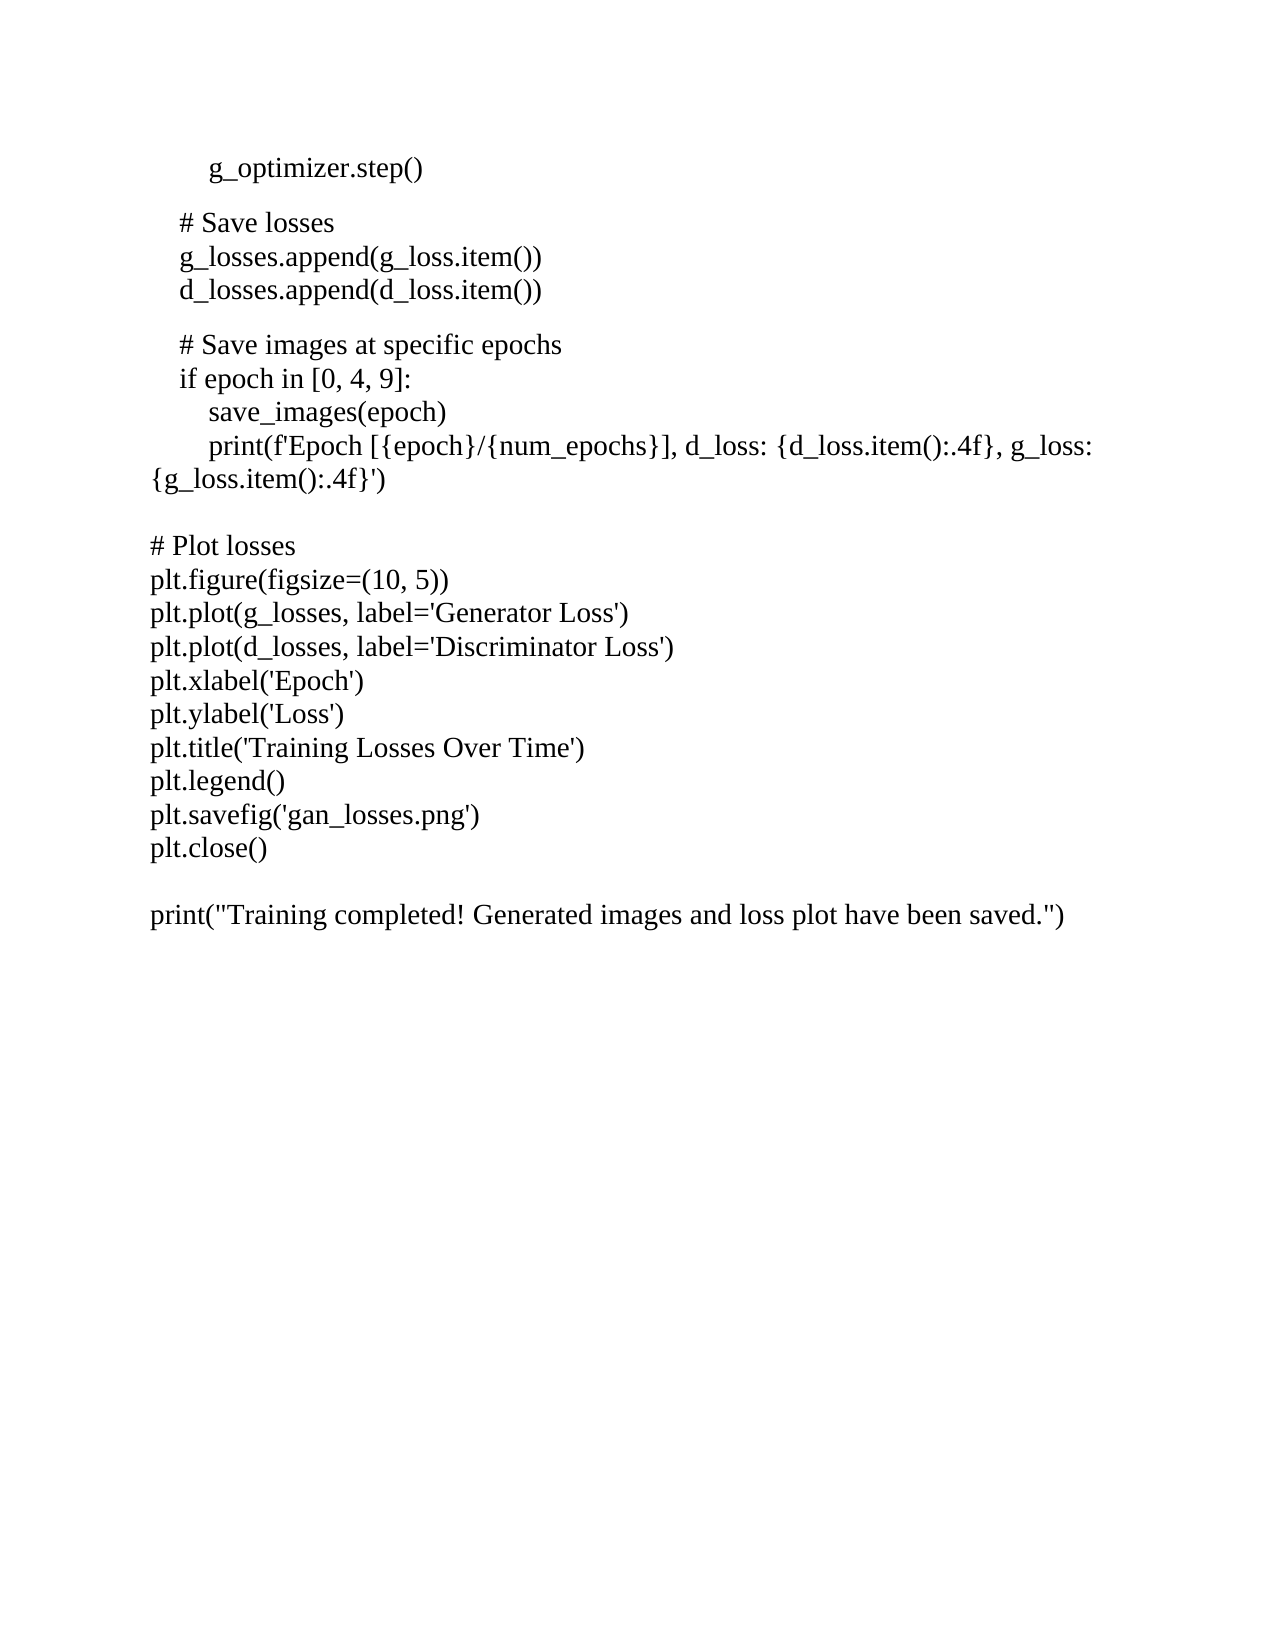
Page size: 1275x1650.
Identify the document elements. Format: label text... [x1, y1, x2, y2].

text plt.close() [150, 830, 1125, 864]
text plt.title('Training Losses Over Time') [150, 730, 1125, 763]
text save_images(epoch) [150, 394, 1125, 428]
text plt.savefig('gan_losses.png') [150, 797, 1125, 830]
text plt.plot(g_losses, label='Generator Loss') [150, 596, 1125, 629]
text g_losses.append(g_loss.item()) [150, 239, 1125, 272]
text g_optimizer.step() [150, 150, 1125, 183]
text print(f'Epoch [{epoch}/{num_epochs}], d_loss: {d_loss.item():.4f}, g_loss: {g_loss.item():.4f}') [150, 428, 1125, 495]
text d_losses.append(d_loss.item()) [150, 272, 1125, 306]
text plt.figure(figsize=(10, 5)) [150, 562, 1125, 596]
text # Plot losses [150, 528, 1125, 562]
text plt.legend() [150, 763, 1125, 797]
text plt.plot(d_losses, label='Discriminator Loss') [150, 629, 1125, 663]
text plt.ylabel('Loss') [150, 696, 1125, 730]
text # Save losses [150, 205, 1125, 239]
text if epoch in [0, 4, 9]: [150, 361, 1125, 394]
text plt.xlabel('Epoch') [150, 663, 1125, 696]
text # Save images at specific epochs [150, 327, 1125, 361]
text print("Training completed! Generated images and loss plot have been saved.") [150, 897, 1125, 931]
